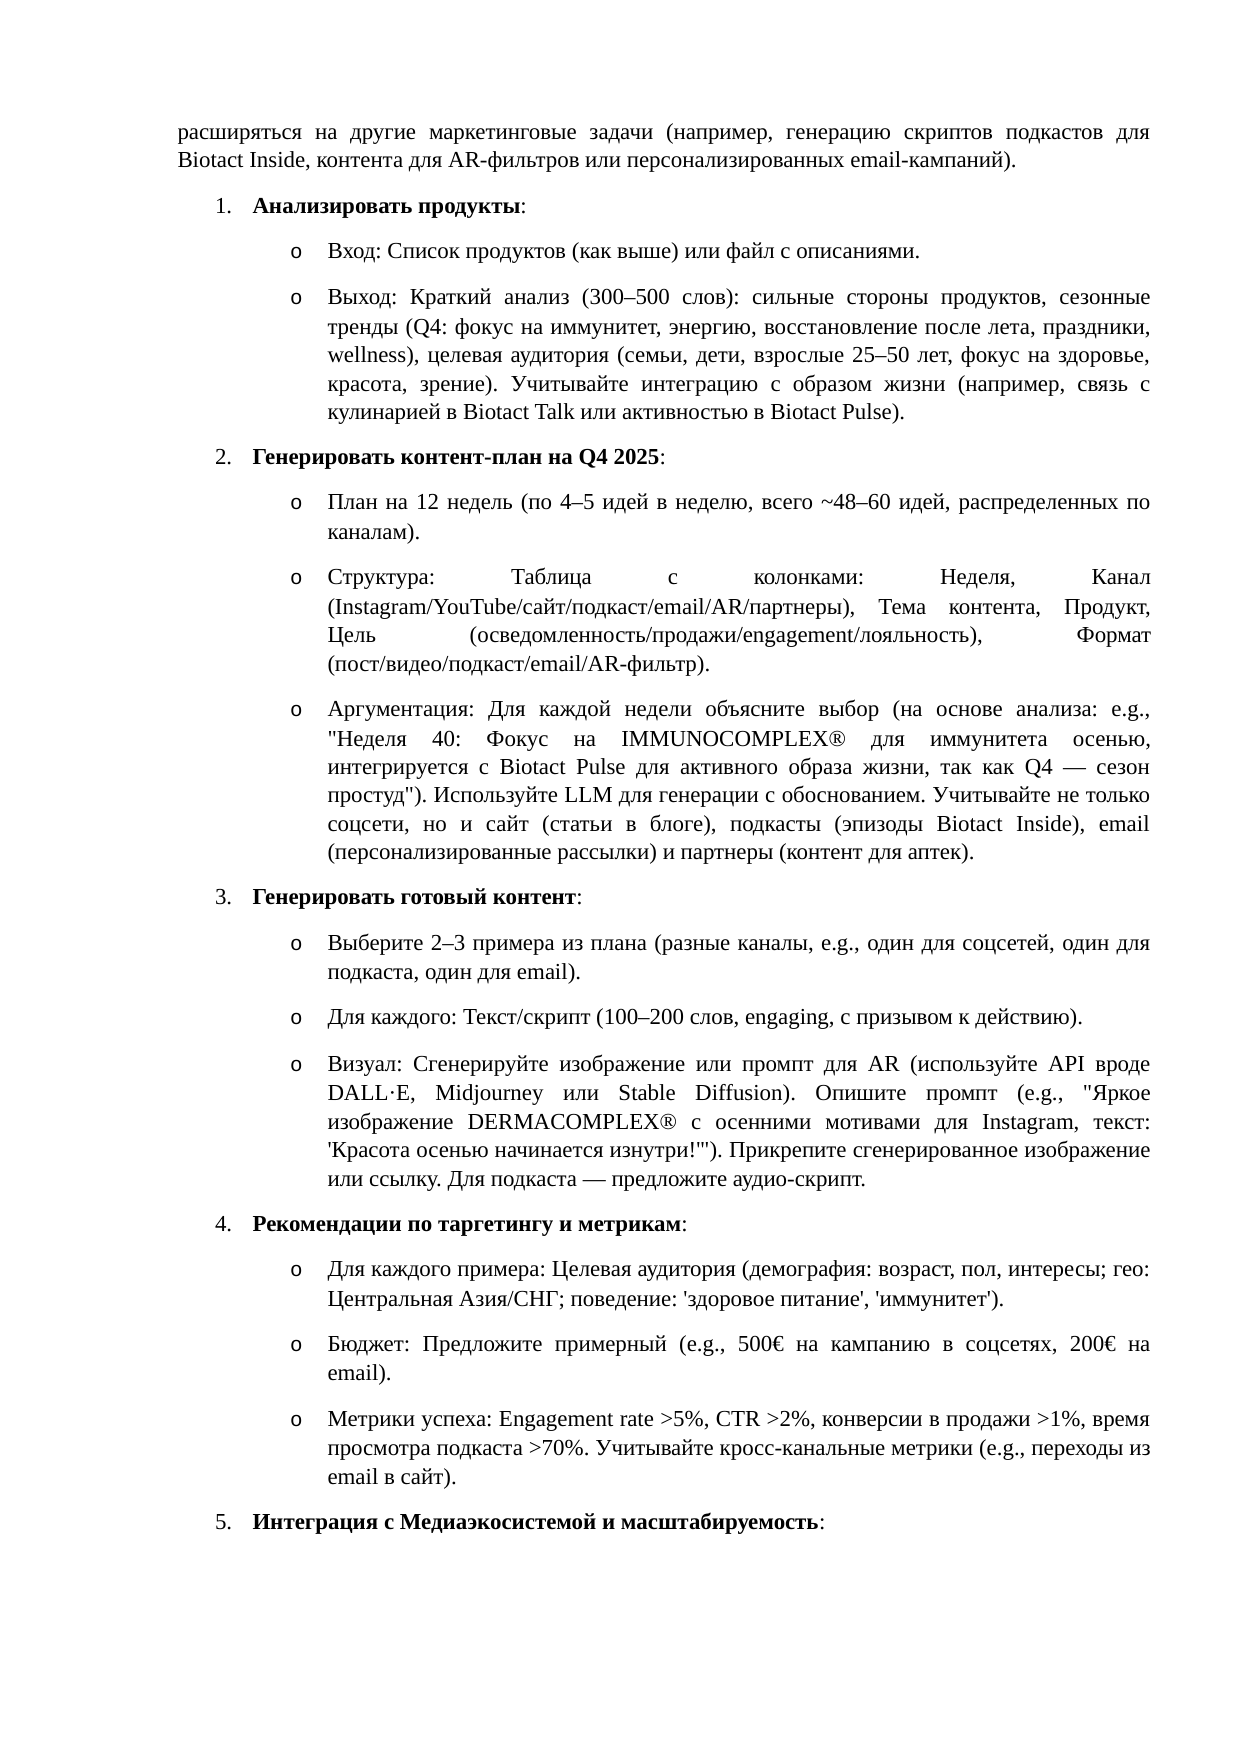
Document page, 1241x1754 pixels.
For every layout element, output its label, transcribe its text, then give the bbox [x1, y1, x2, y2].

list Выберите 2–3 примера из плана (разные каналы, e.g., один для соцсетей, один для подкаста, один для email). [290, 928, 1152, 984]
list Аргументация: Для каждой недели объясните выбор (на основе анализа: e.g., "Неделя 40: Фокус на IMMUNOCOMPLEX® для иммунитета осенью, интегрируется с Biotact Pulse для активного образа жизни, так как Q4 — сезон простуд"). Используйте LLM для генерации с обоснованием. Учитывайте не только соцсети, но и сайт (статьи в блоге), подкасты (эпизоды Biotact Inside), email (персонализированные рассылки) и партнеры (контент для аптек). [290, 695, 1152, 865]
list Рекомендации по таргетингу и метрикам: [215, 1210, 1152, 1236]
list Структура: Таблица с колонками: Неделя, Канал (Instagram/YouTube/сайт/подкаст/email/AR/партнеры), Тема контента, Продукт, Цель (осведомленность/продажи/engagement/лояльность), Формат (пост/видео/подкаст/email/AR-фильтр). [290, 563, 1152, 676]
list Анализировать продукты: [215, 192, 1152, 218]
list Выход: Краткий анализ (300–500 слов): сильные стороны продуктов, сезонные тренды (Q4: фокус на иммунитет, энергию, восстановление после лета, праздники, wellness), целевая аудитория (семьи, дети, взрослые 25–50 лет, фокус на здоровье, красота, зрение). Учитывайте интеграцию с образом жизни (например, связь с кулинарией в Biotact Talk или активностью в Biotact Pulse). [290, 283, 1152, 424]
list Вход: Список продуктов (как выше) или файл с описаниями. [290, 237, 1152, 264]
list Для каждого примера: Целевая аудитория (демография: возраст, пол, интересы; гео: Центральная Азия/СНГ; поведение: 'здоровое питание', 'иммунитет'). [290, 1255, 1152, 1311]
list Интеграция с Медиаэкосистемой и масштабируемость: [215, 1508, 1152, 1534]
list Генерировать готовый контент: [215, 883, 1152, 910]
list Визуал: Сгенерируйте изображение или промпт для AR (используйте API вроде DALL·E, Midjourney или Stable Diffusion). Опишите промпт (e.g., "Яркое изображение DERMACOMPLEX® с осенними мотивами для Instagram, текст: 'Красота осенью начинается изнутри!'"). Прикрепите сгенерированное изображение или ссылку. Для подкаста — предложите аудио-скрипт. [290, 1050, 1152, 1191]
list Генерировать контент-план на Q4 2025: [215, 443, 1152, 470]
list Бюджет: Предложите примерный (e.g., 500€ на кампанию в соцсетях, 200€ на email). [290, 1330, 1152, 1386]
list Метрики успеха: Engagement rate >5%, CTR >2%, конверсии в продажи >1%, время просмотра подкаста >70%. Учитывайте кросс-канальные метрики (e.g., переходы из email в сайт). [290, 1404, 1152, 1489]
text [177, 118, 1152, 173]
list План на 12 недель (по 4–5 идей в неделю, всего ~48–60 идей, распределенных по каналам). [290, 488, 1152, 544]
list Для каждого: Текст/скрипт (100–200 слов, engaging, с призывом к действию). [290, 1003, 1152, 1031]
